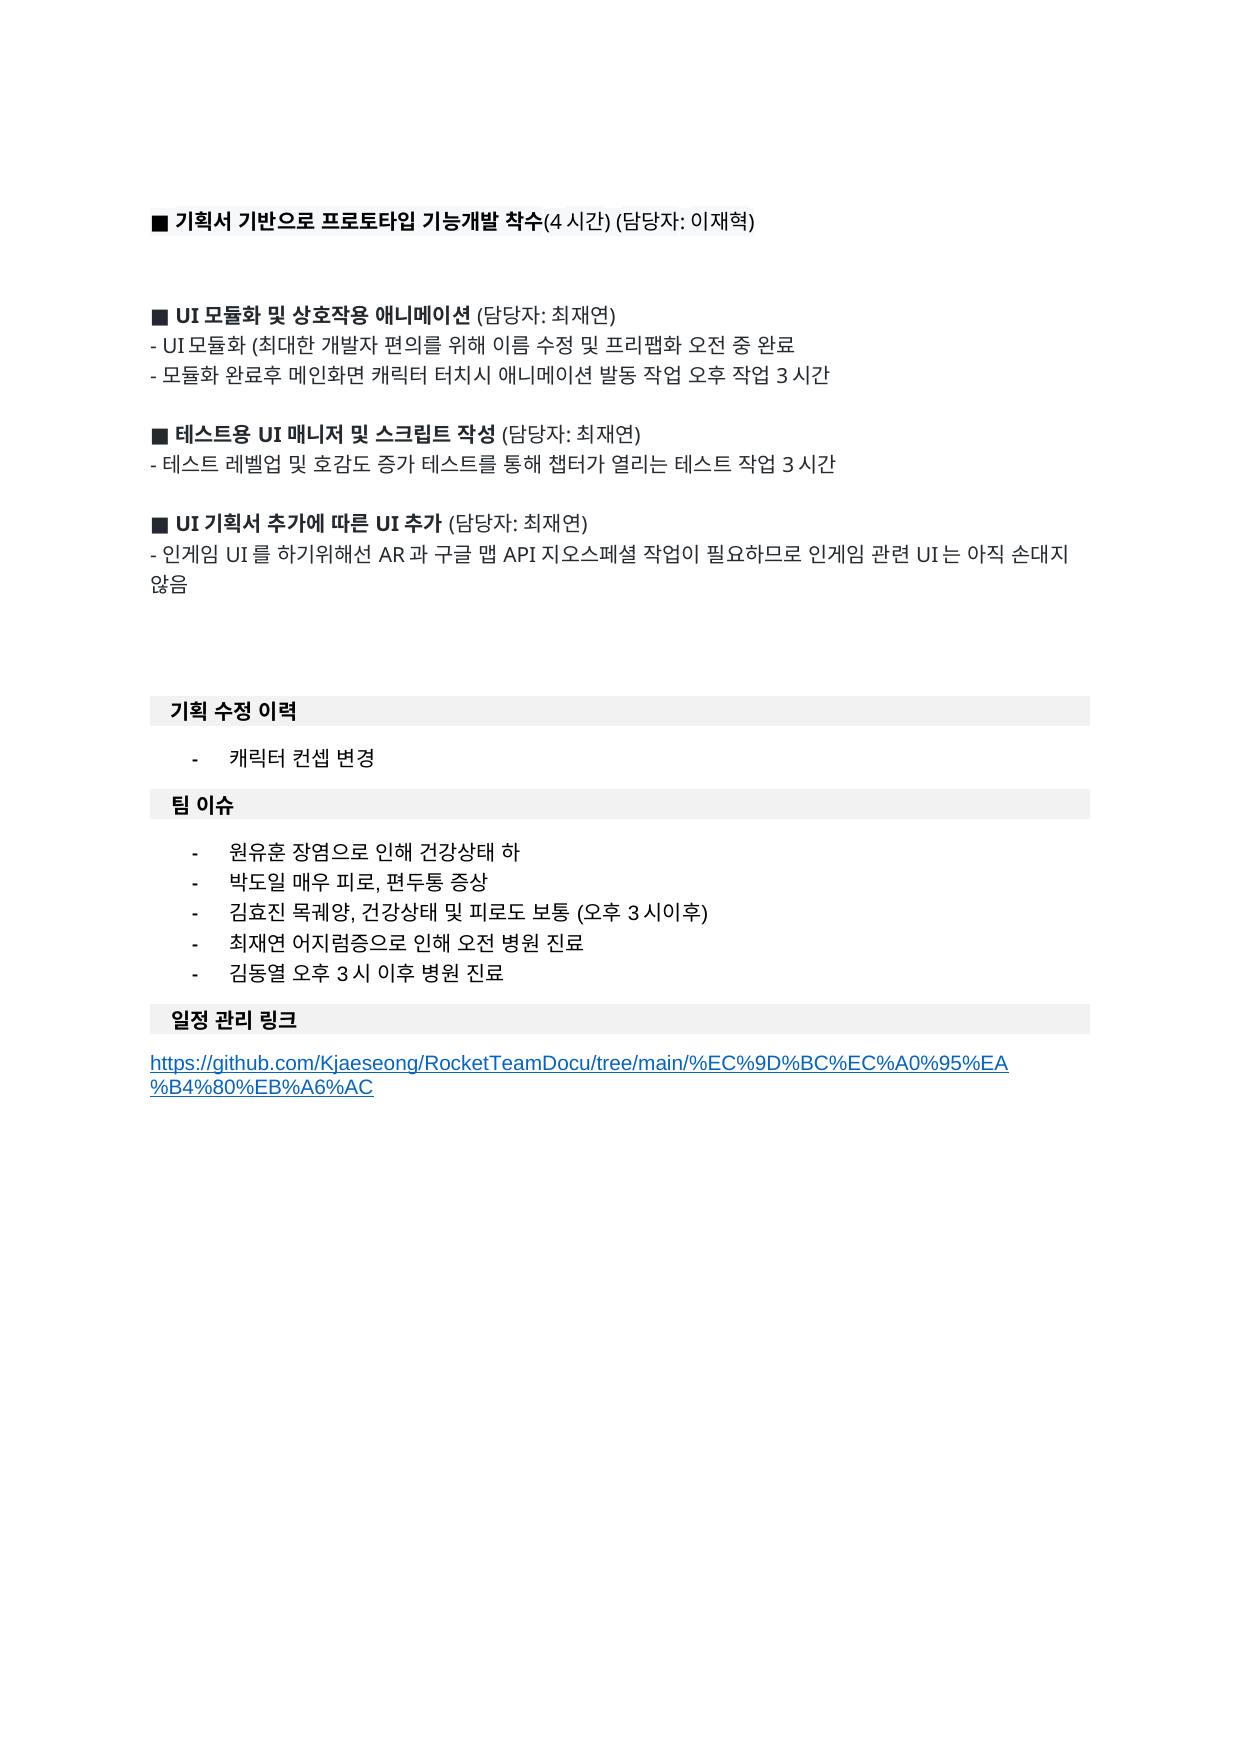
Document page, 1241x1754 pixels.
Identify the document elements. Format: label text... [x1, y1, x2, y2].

list 최재연 어지럼증으로 인해 오전 병원 진료 [192, 927, 1090, 957]
list 박도일 매우 피로, 편두통 증상 [192, 866, 1090, 897]
text ■ UI 기획서 추가에 따른 UI 추가 (담당자: 최재연) - 인게임 UI를 하기위해선 AR과 구글 맵 API 지오스페셜 작업이 필요하므로 인게임 관련 UI는 아직 손대지 않음 [150, 507, 1090, 598]
list 김동열 오후 3시 이후 병원 진료 [192, 957, 1090, 987]
list 김효진 목궤양, 건강상태 및 피로도 보통 (오후 3시이후) [192, 897, 1090, 927]
text ■ UI 모듈화 및 상호작용 애니메이션 (담당자: 최재연) - UI모듈화 (최대한 개발자 편의를 위해 이름 수정 및 프리팹화 오전 중 완료 - 모듈화 완료후 메인화면 캐릭터 터치시 애니메이션 발동 작업 오후 작업 3시간 [150, 271, 1090, 418]
text ■ 맵 조정 관련하여 플레이어의 위치를 기준으로 맵을 조정할 수 있는 기능 개발 (2시간) (담당자: 이재혁) - Rotate.Around 기능 맵에 적용 예정 ■ 기획서 기반으로 프로토타입 기능개발 착수(4시간) (담당자: 이재혁) [150, 177, 1090, 264]
text 일정 관리 링크 [150, 1004, 1090, 1034]
list 원유훈 장염으로 인해 건강상태 하 [192, 836, 1090, 866]
text 기획 수정 이력 [150, 696, 1090, 726]
text ■ 테스트용 UI 매니저 및 스크립트 작성 (담당자: 최재연) - 테스트 레벨업 및 호감도 증가 테스트를 통해 챕터가 열리는 테스트 작업 3시간 [150, 418, 1090, 507]
list 캐릭터 컨셉 변경 [192, 742, 1090, 773]
text 팀 이슈 [150, 789, 1090, 819]
text https://github.com/Kjaeseong/RocketTeamDocu/tree/main/%EC%9D%BC%EC%A0%95%EA%B4%80%EB%A6%AC [150, 1051, 1090, 1099]
